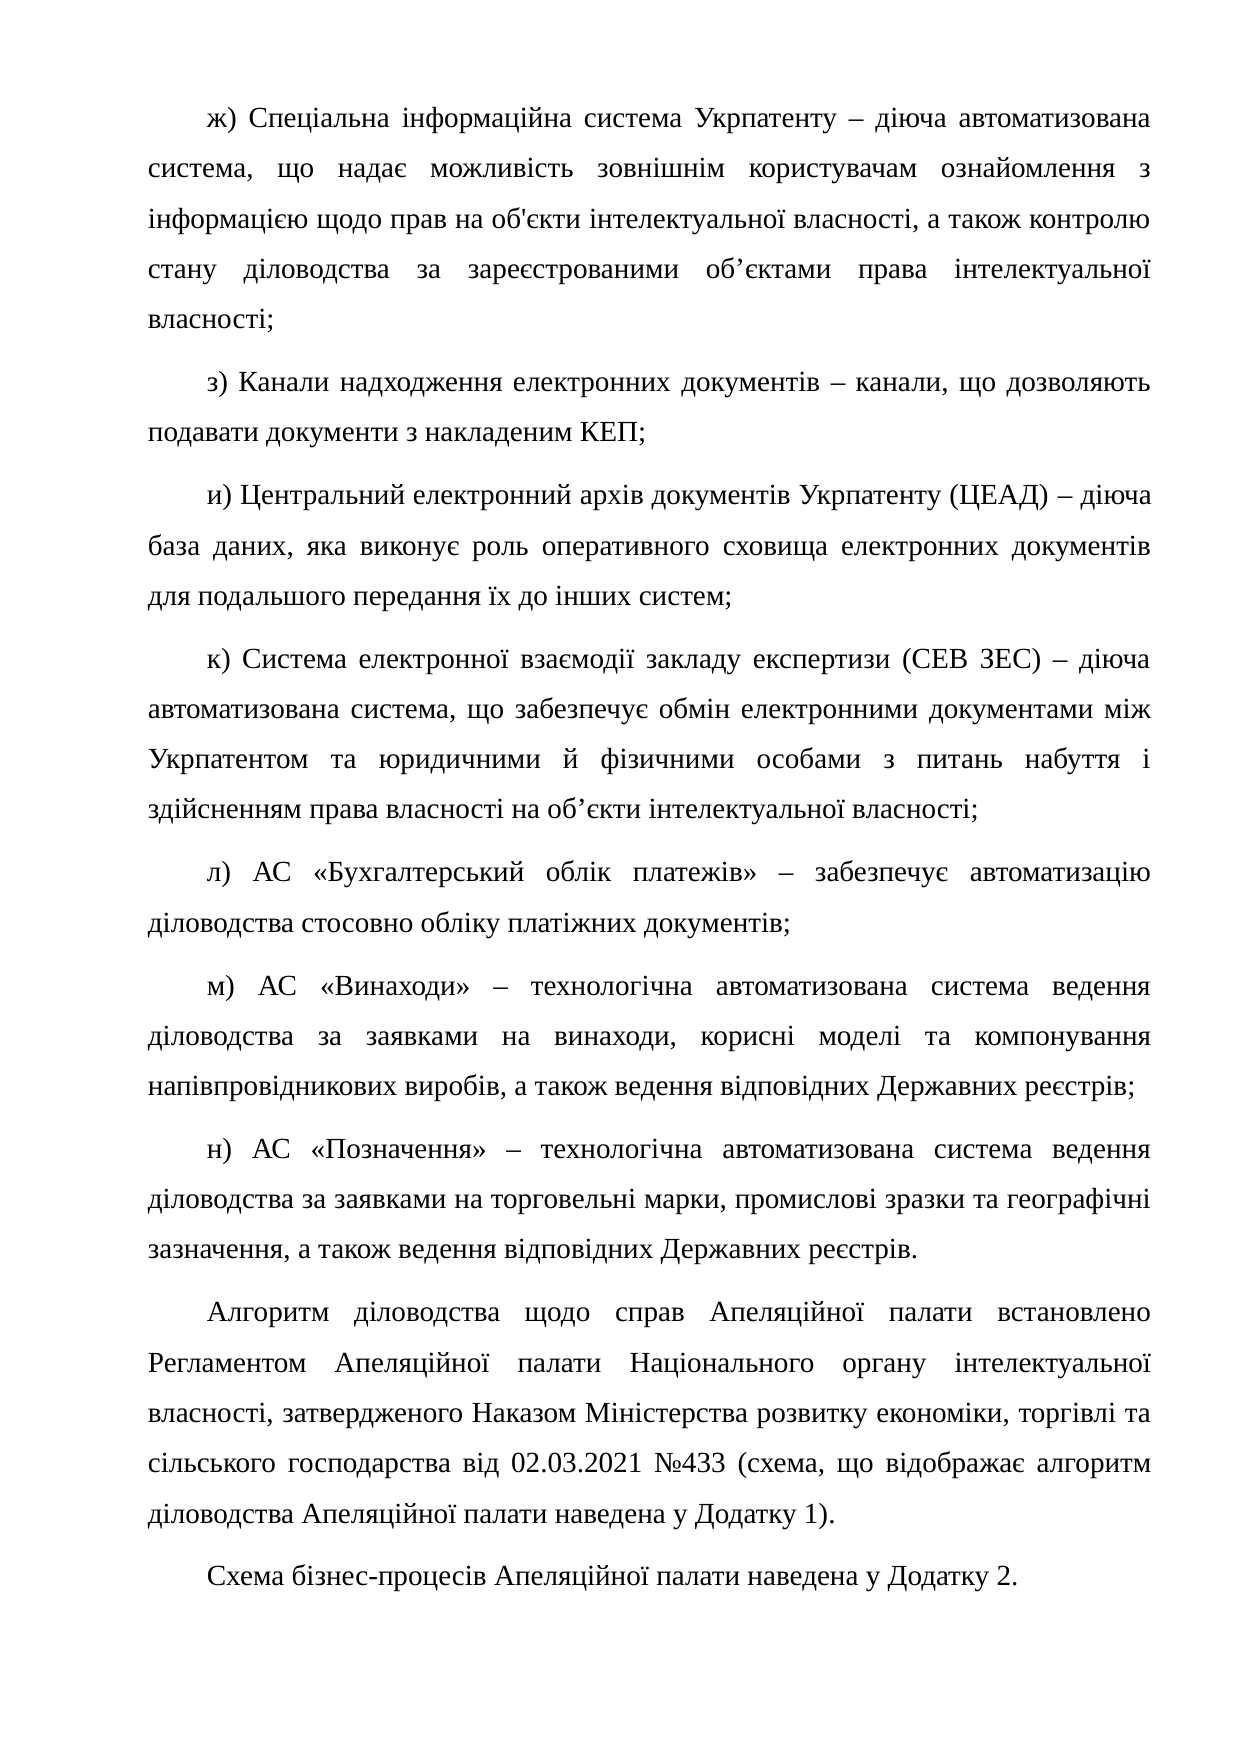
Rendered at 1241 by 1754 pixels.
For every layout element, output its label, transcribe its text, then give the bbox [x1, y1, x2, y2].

text н) АС «Позначення» – технологічна автоматизована система ведення діловодства за заявками на торговельні марки, промислові зразки та географічні зазначення, а також ведення відповідних Державних реєстрів. [148, 1131, 1152, 1265]
text Схема бізнес-процесів Апеляційної палати наведена у Додатку 2. [148, 1558, 1152, 1592]
text Алгоритм діловодства щодо справ Апеляційної палати встановлено Регламентом Апеляційної палати Національного органу інтелектуальної власності, затвердженого Наказом Міністерства розвитку економіки, торгівлі та сільського господарства від 02.03.2021 №433 (схема, що відображає алгоритм діловодства Апеляційної палати наведена у Додатку 1). [148, 1294, 1152, 1529]
text л) АС «Бухгалтерський облік платежів» – забезпечує автоматизацію діловодства стосовно обліку платіжних документів; [148, 854, 1152, 938]
text м) АС «Винаходи» – технологічна автоматизована система ведення діловодства за заявками на винаходи, корисні моделі та компонування напівпровідникових виробів, а також ведення відповідних Державних реєстрів; [148, 968, 1152, 1102]
text и) Центральний електронний архів документів Укрпатенту (ЦЕАД) – діюча база даних, яка виконує роль оперативного сховища електронних документів для подальшого передання їх до інших систем; [148, 477, 1152, 611]
text к) Система електронної взаємодії закладу експертизи (СЕВ ЗЕС) – діюча автоматизована система, що забезпечує обмін електронними документами між Укрпатентом та юридичними й фізичними особами з питань набуття і здійсненням права власності на об’єкти інтелектуальної власності; [148, 641, 1152, 825]
text ж) Спеціальна інформаційна система Укрпатенту – діюча автоматизована система, що надає можливість зовнішнім користувачам ознайомлення з інформацією щодо прав на об'єкти інтелектуальної власності, а також контролю стану діловодства за зареєстрованими об’єктами права інтелектуальної власності; [148, 100, 1152, 335]
text з) Канали надходження електронних документів – канали, що дозволяють подавати документи з накладеним КЕП; [148, 364, 1152, 448]
